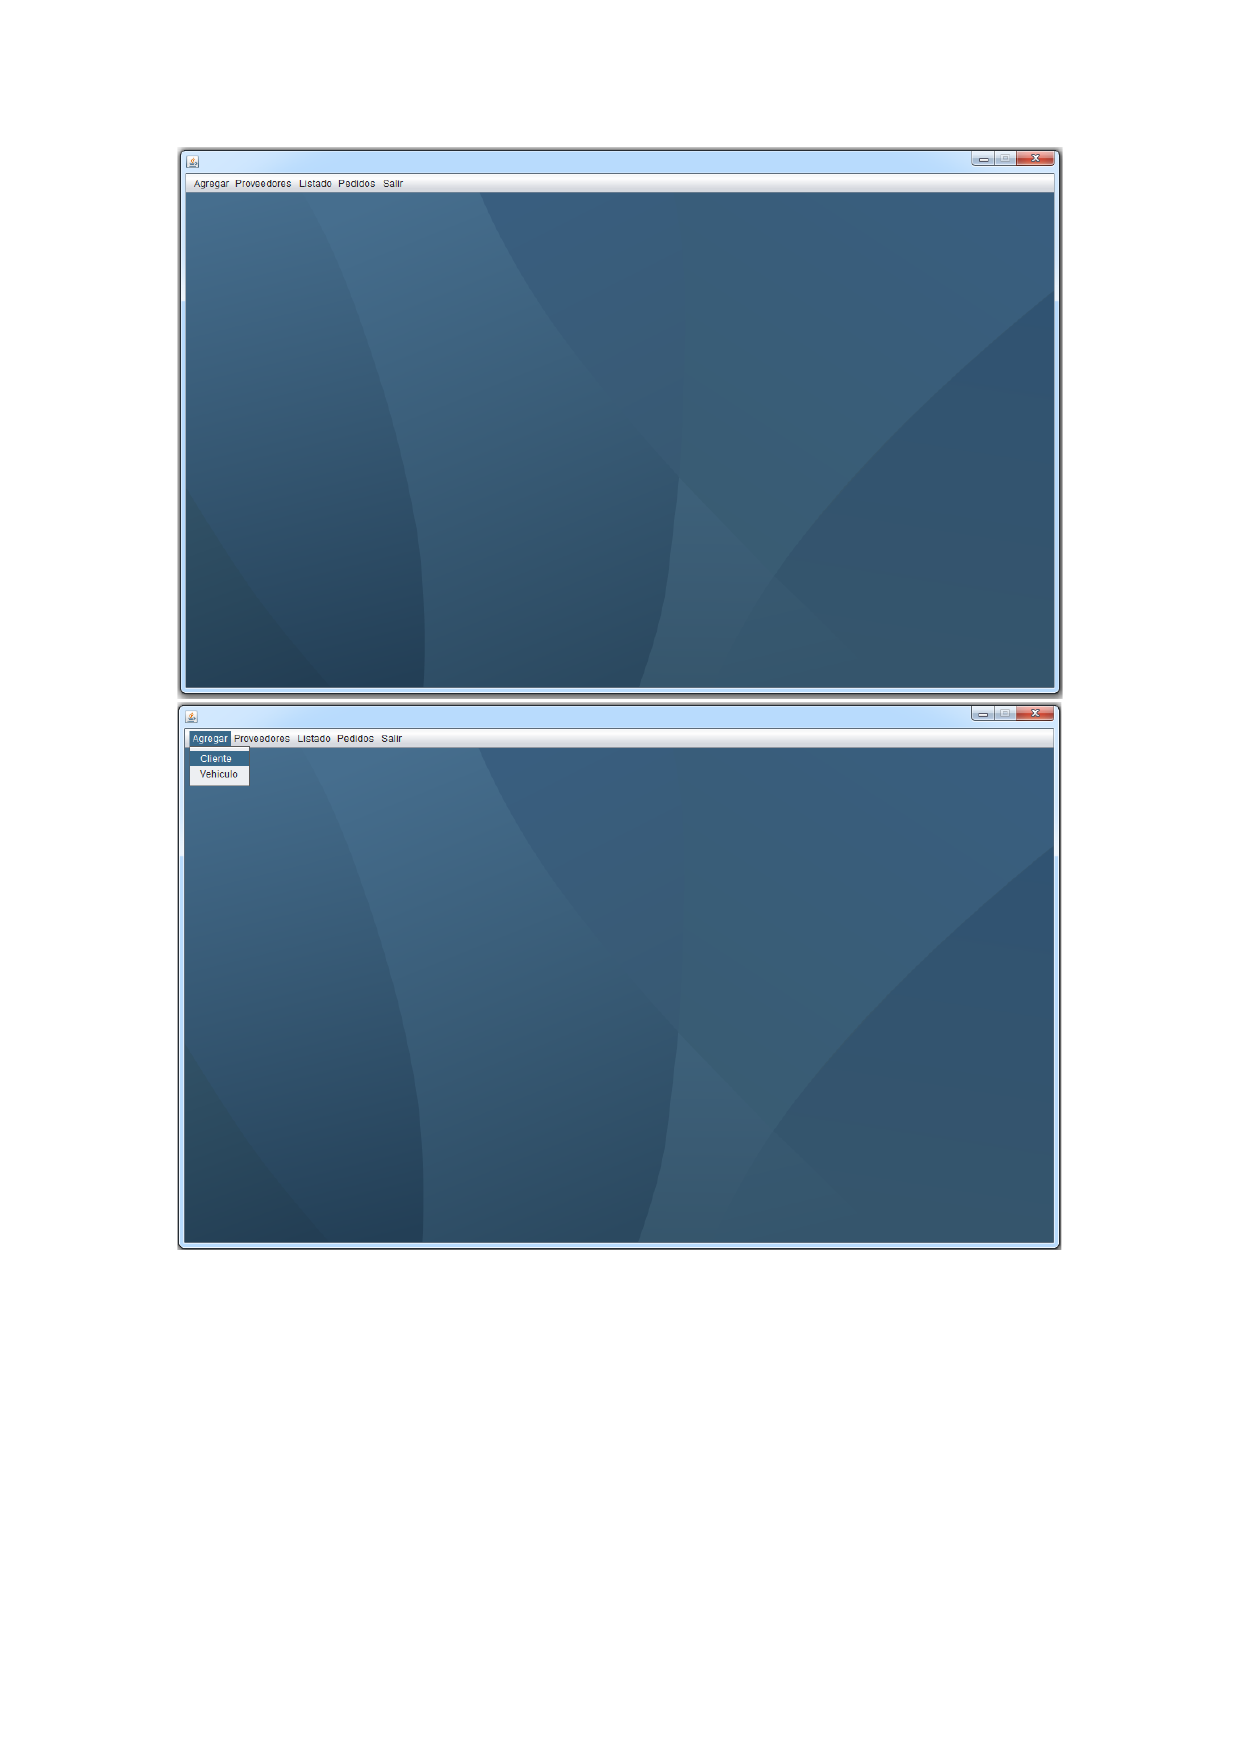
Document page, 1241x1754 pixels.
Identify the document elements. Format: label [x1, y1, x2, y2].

picture [177, 702, 1062, 1250]
picture [177, 147, 1063, 699]
